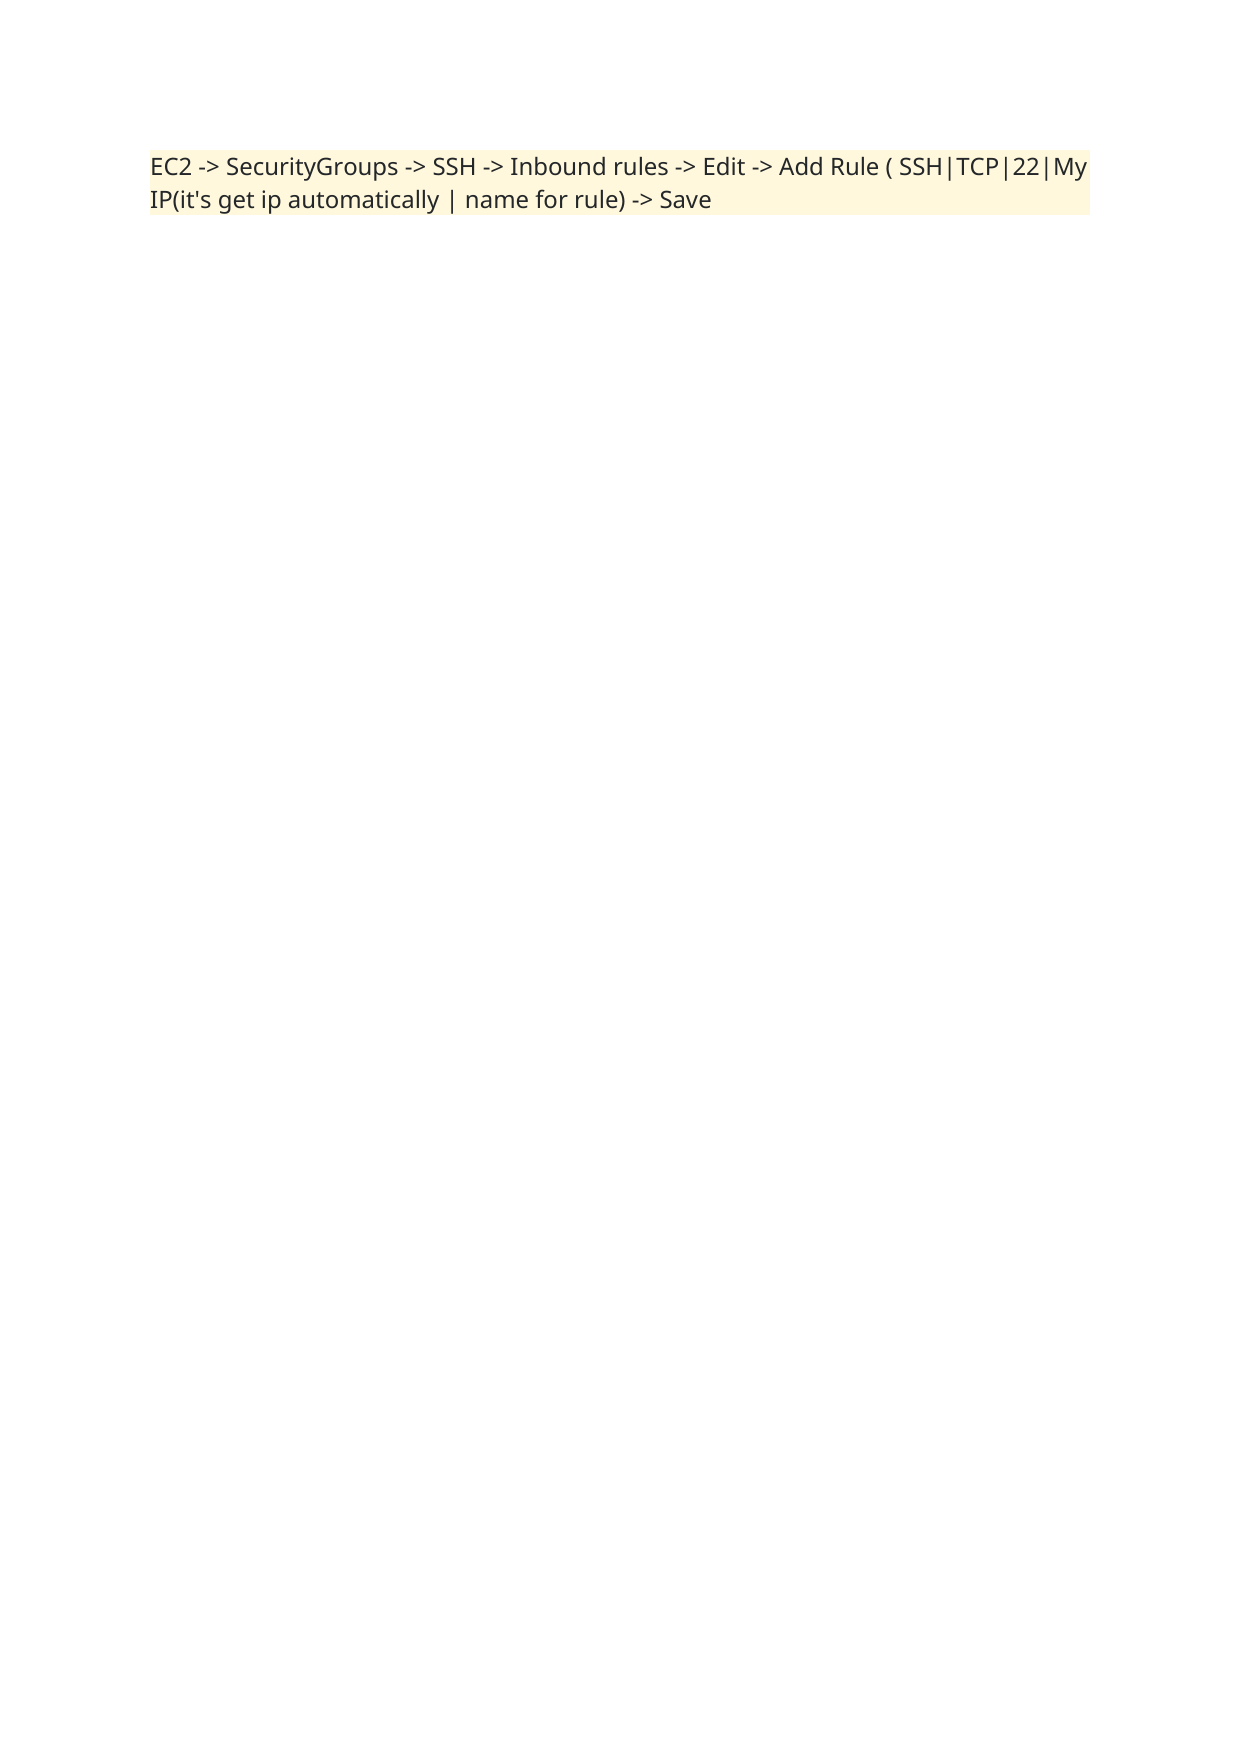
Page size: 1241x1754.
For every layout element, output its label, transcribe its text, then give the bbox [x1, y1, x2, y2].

text EC2 -> SecurityGroups -> SSH -> Inbound rules -> Edit -> Add Rule ( SSH|TCP|22|My IP(it's get ip automatically | name for rule) -> Save [150, 150, 1090, 215]
